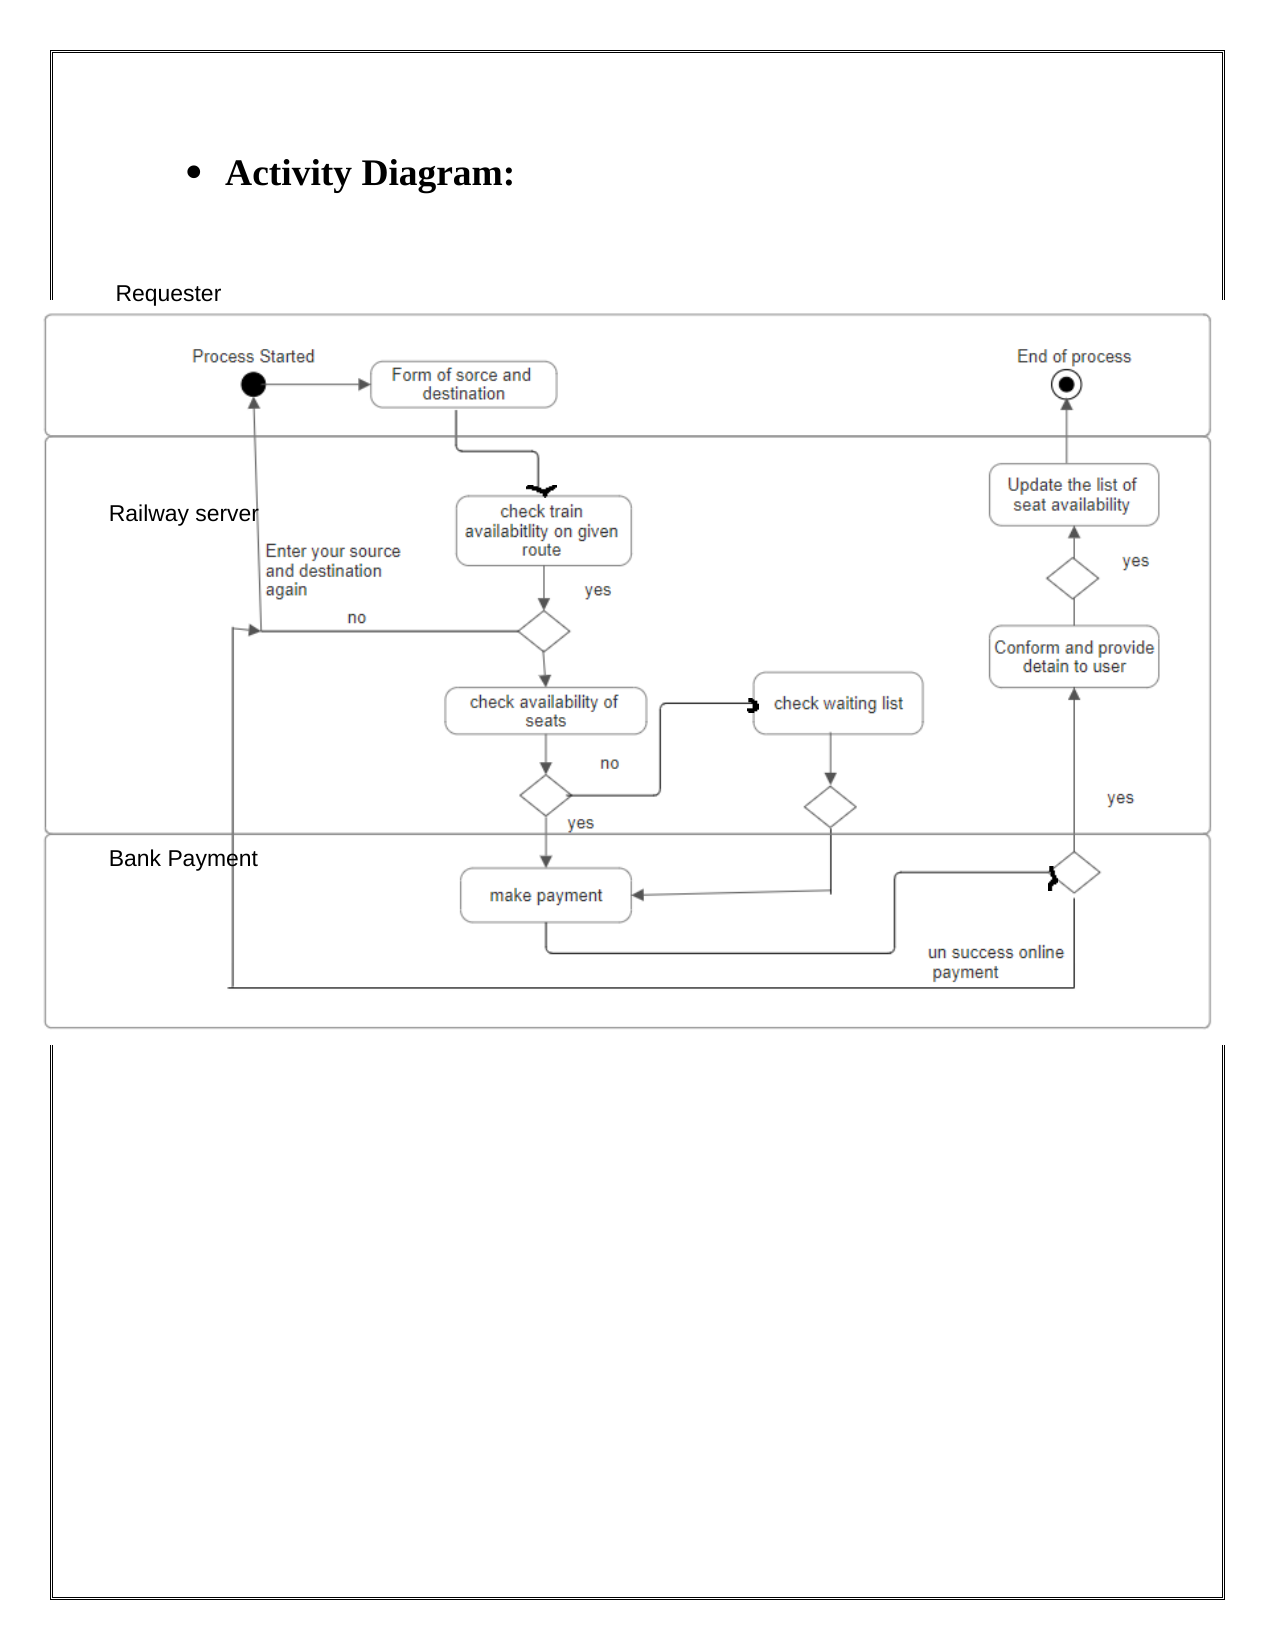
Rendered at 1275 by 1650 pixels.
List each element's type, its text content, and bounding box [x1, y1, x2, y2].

list Activity Diagram: [187, 150, 1125, 193]
picture [0, 300, 1271, 1044]
